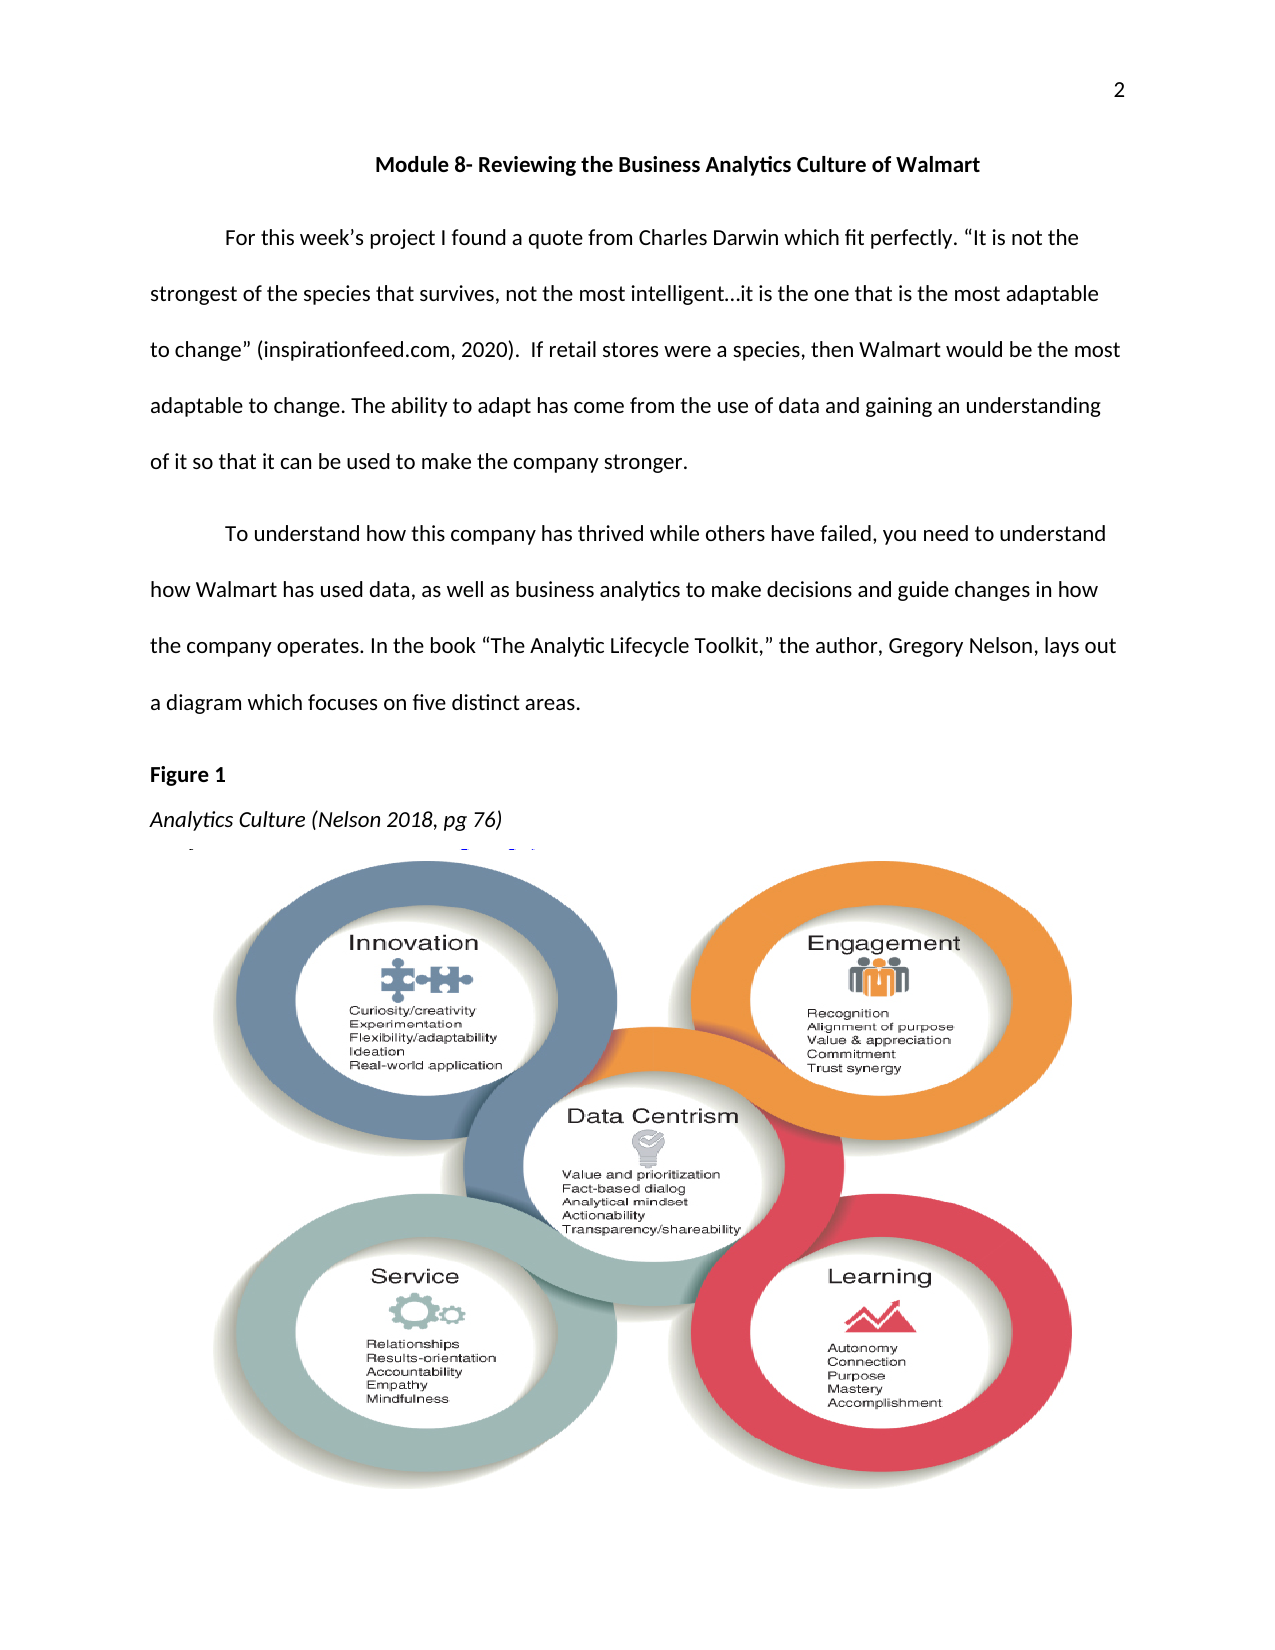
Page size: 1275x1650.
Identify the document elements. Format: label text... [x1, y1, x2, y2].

text Figure 1 [150, 760, 1125, 788]
picture [150, 849, 1195, 1497]
text To understand how this company has thrived while others have failed, you need to understand how Walmart has used data, as well as business analytics to make decisions and guide changes in how the company operates. In the book “The Analytic Lifecycle Toolkit,” the author, Gregory Nelson, lays out a diagram which focuses on five distinct areas. [150, 519, 1125, 716]
text Module 8- Reviewing the Business Analytics Culture of Walmart [300, 150, 1125, 178]
text Analytics Culture (Nelson 2018, pg 76) [150, 805, 1125, 833]
text For this week’s project I found a quote from Charles Darwin which fit perfectly. “It is not the strongest of the species that survives, not the most intelligent…it is the one that is the most adaptable to change” (inspirationfeed.com, 2020). If retail stores were a species, then Walmart would be the most adaptable to change. The ability to adapt has come from the use of data and gaining an understanding of it so that it can be used to make the company stronger. [150, 223, 1125, 475]
